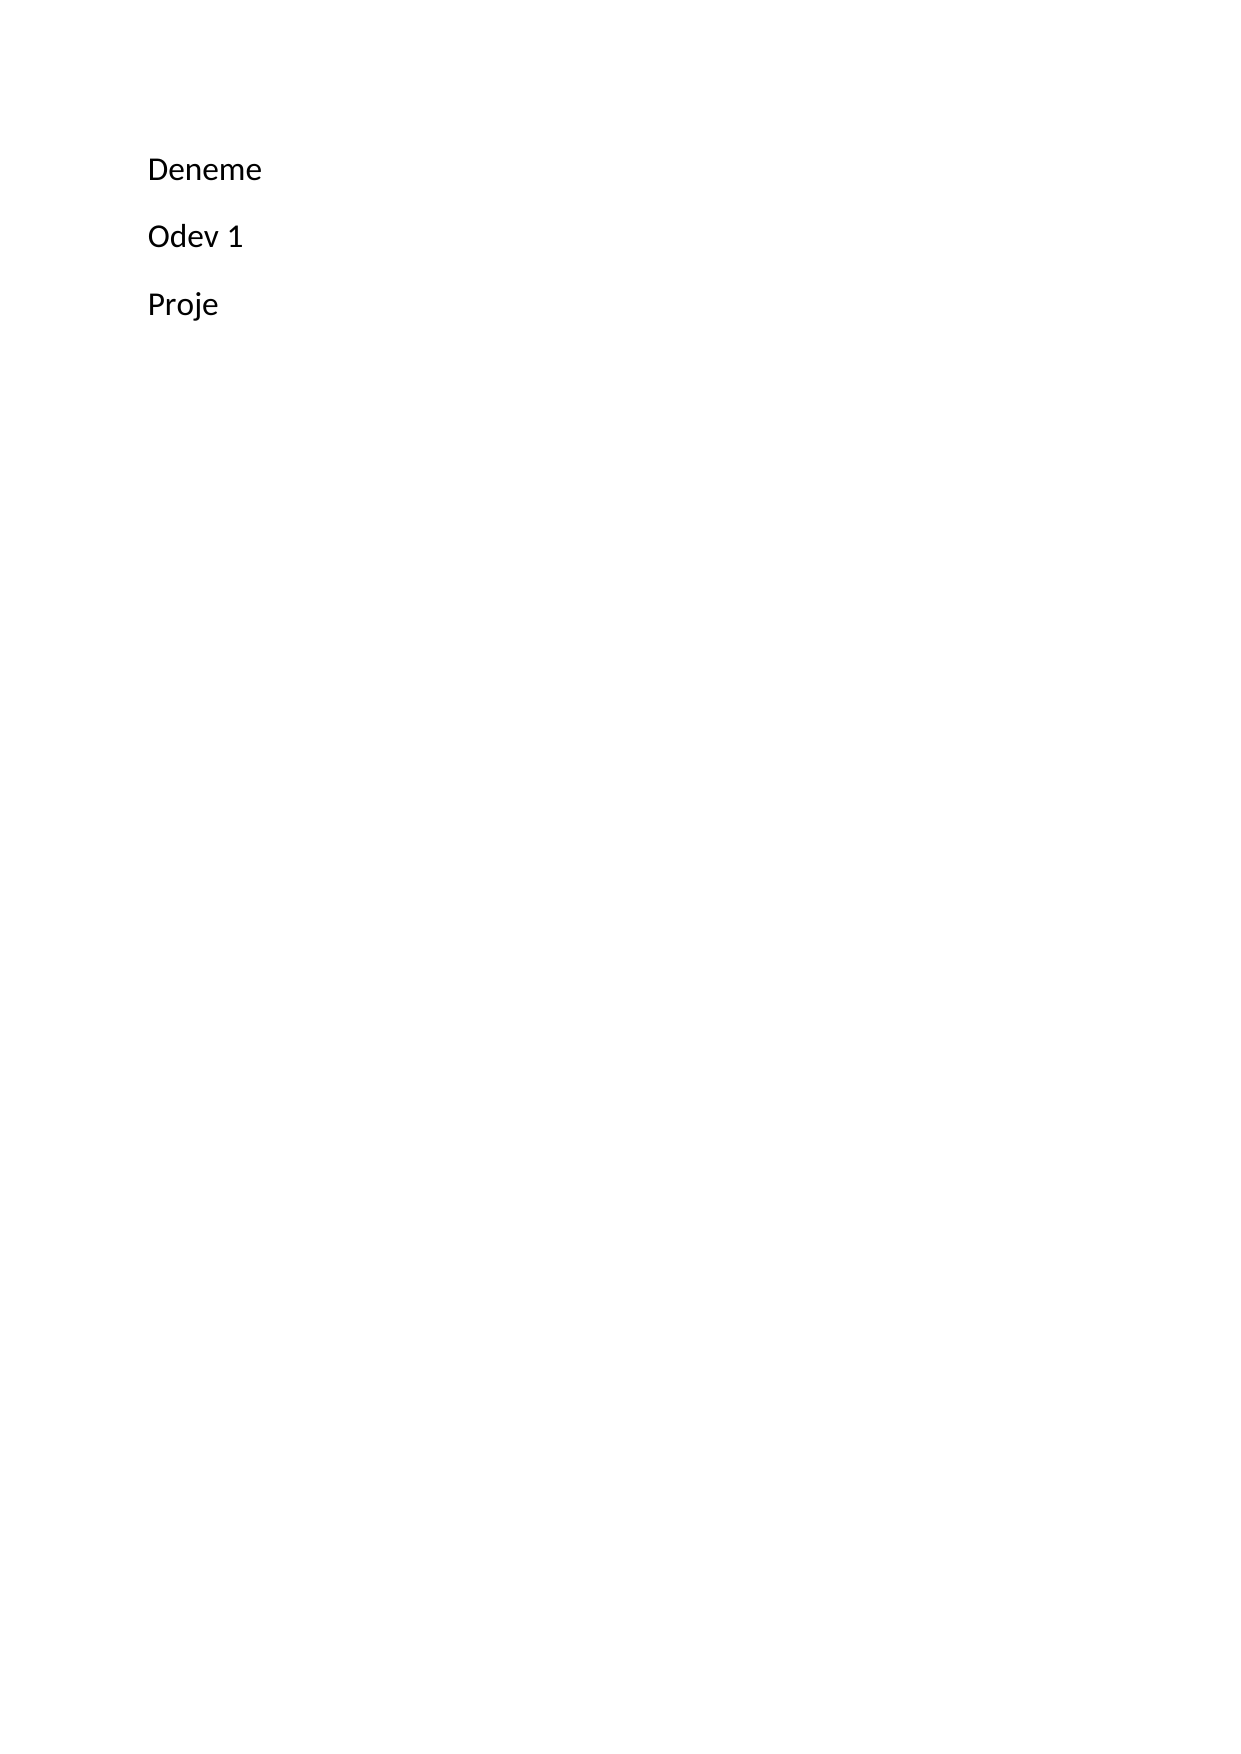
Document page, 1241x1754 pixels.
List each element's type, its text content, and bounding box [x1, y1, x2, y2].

text Proje [148, 283, 1093, 323]
text Odev 1 [148, 215, 1093, 256]
text Deneme [148, 148, 1093, 188]
